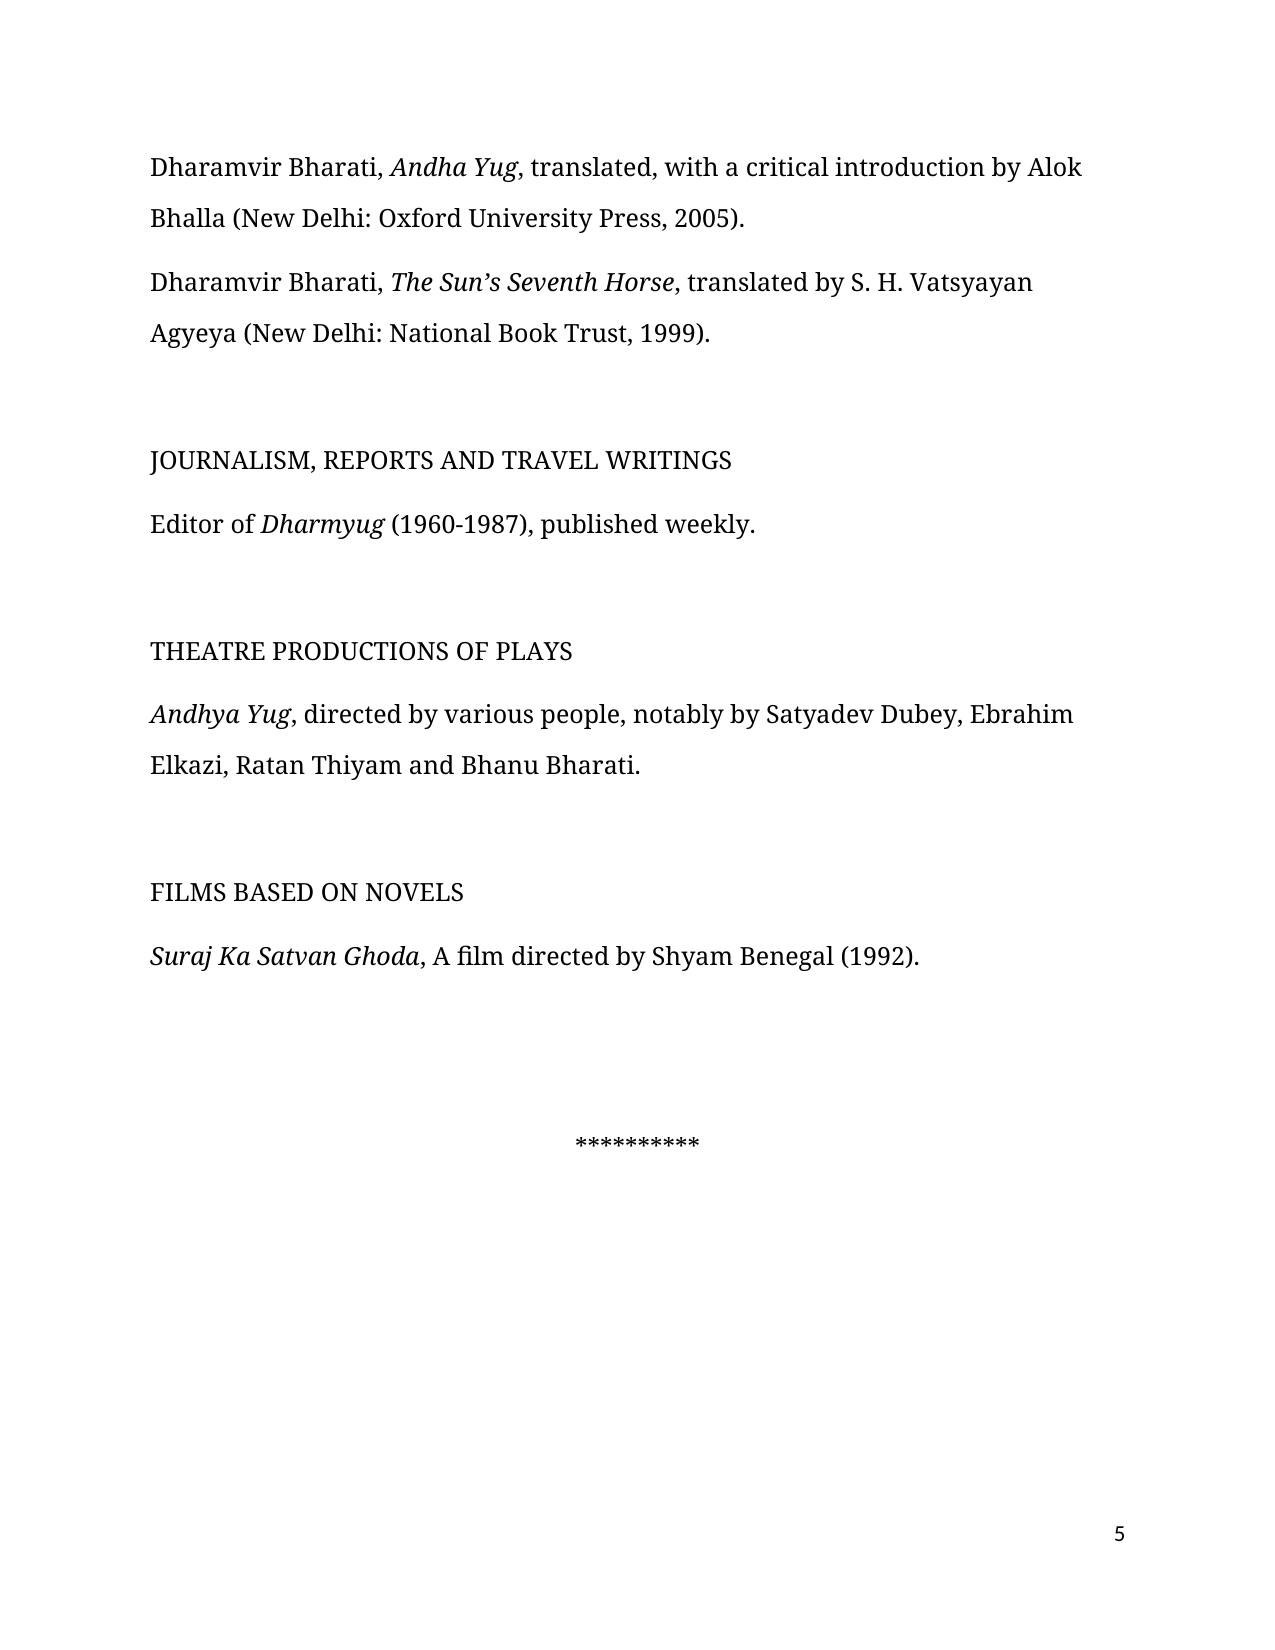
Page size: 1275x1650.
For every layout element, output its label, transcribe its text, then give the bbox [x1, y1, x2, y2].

text Andhya Yug, directed by various people, notably by Satyadev Dubey, Ebrahim Elkazi, Ratan Thiyam and Bhanu Bharati. [150, 697, 1125, 782]
text THEATRE PRODUCTIONS OF PLAYS [150, 633, 1125, 667]
text Dharamvir Bharati, The Sun’s Seventh Horse, translated by S. H. Vatsyayan Agyeya (New Delhi: National Book Trust, 1999). [150, 264, 1125, 350]
text FILMS BASED ON NOVELS [150, 875, 1125, 909]
text Dharamvir Bharati, Andha Yug, translated, with a critical introduction by Alok Bhalla (New Delhi: Oxford University Press, 2005). [150, 150, 1125, 235]
text Editor of Dharmyug (1960-1987), published weekly. [150, 506, 1125, 540]
text JOURNALISM, REPORTS AND TRAVEL WRITINGS [150, 443, 1125, 477]
text ********** [150, 1129, 1125, 1163]
text Suraj Ka Satvan Ghoda, A film directed by Shyam Benegal (1992). [150, 938, 1125, 973]
